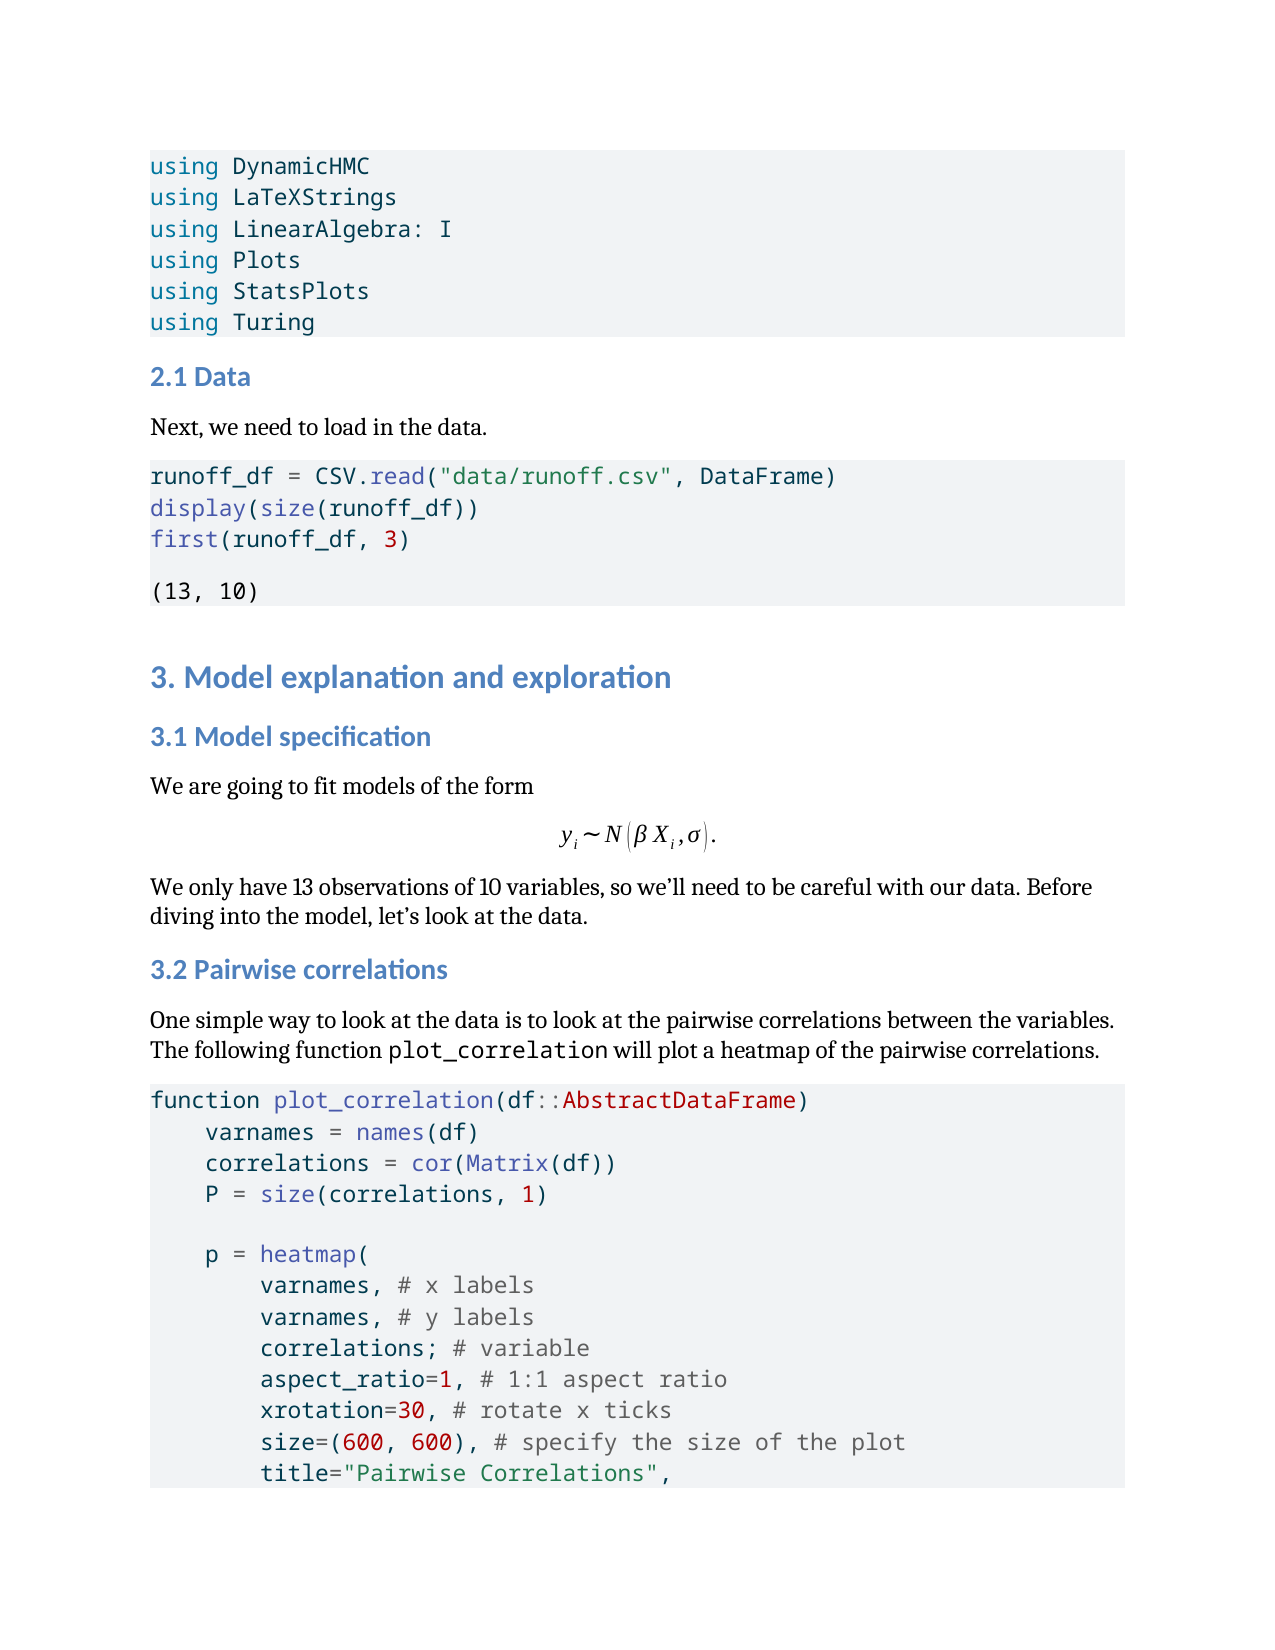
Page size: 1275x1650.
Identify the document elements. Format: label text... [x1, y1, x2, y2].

text Next, we need to load in the data. [150, 413, 1125, 441]
text We only have 13 observations of 10 variables, so we’ll need to be careful with our data. Before diving into the model, let’s look at the data. [150, 873, 1125, 930]
subtitle 3. Model explanation and exploration [150, 656, 1125, 697]
text runoff_df = CSV.read("data/runoff.csv", DataFrame) display(size(runoff_df)) first(runoff_df, 3) [411, 460, 1125, 554]
text (13, 10) [150, 575, 1125, 606]
subtitle 2.1 Data [150, 358, 1125, 394]
subtitle 3.1 Model specification [150, 718, 1125, 753]
text We are going to fit models of the form [150, 772, 1125, 801]
subtitle 3.2 Pairwise correlations [150, 951, 1125, 987]
text One simple way to look at the data is to look at the pairwise correlations between the variables. The following function plot_correlation will plot a heatmap of the pairwise correlations. [150, 1006, 1125, 1066]
text using CSV using DataFrames using Distributions using DynamicHMC using LaTeXStrings using LinearAlgebra: I using Plots using StatsPlots using Turing [150, 150, 1125, 337]
